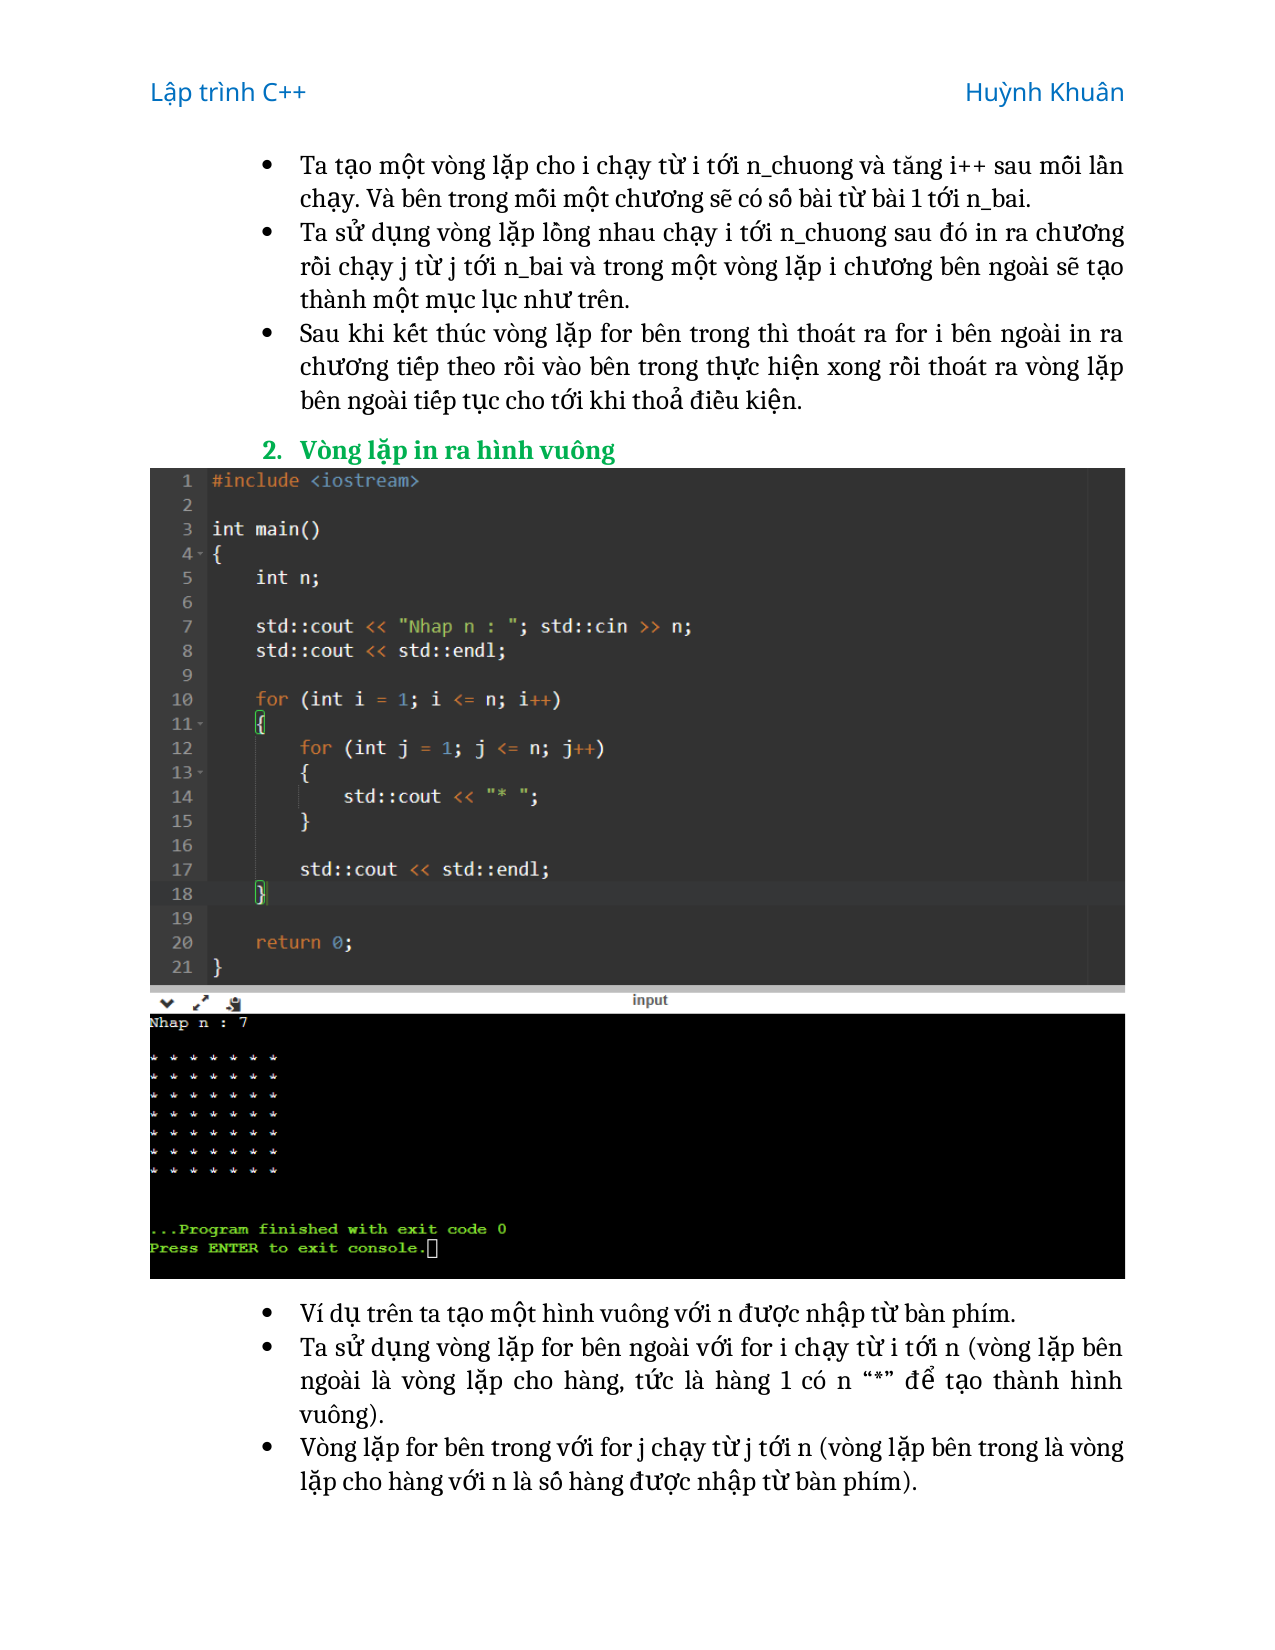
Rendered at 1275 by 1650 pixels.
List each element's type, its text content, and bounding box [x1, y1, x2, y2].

list Vòng lặp for bên trong với for j chạy từ j tới n (vòng lặp bên trong là vòng lặp cho hàng với n là số hàng được nhập từ bàn phím). [262, 1432, 1125, 1497]
list Sau khi kết thúc vòng lặp for bên trong thì thoát ra for i bên ngoài in ra chương tiếp theo rồi vào bên trong thực hiện xong rồi thoát ra vòng lặp bên ngoài tiếp tục cho tới khi thoả điều kiện. [262, 318, 1125, 416]
list Ví dụ trên ta tạo một hình vuông với n được nhập từ bàn phím. [262, 1298, 1125, 1329]
subtitle Vòng lặp in ra hình vuông [262, 435, 1125, 466]
list Ta sử dụng vòng lặp lồng nhau chạy i tới n_chuong sau đó in ra chương rồi chạy j từ j tới n_bai và trong một vòng lặp i chương bên ngoài sẽ tạo thành một mục lục như trên. [262, 217, 1125, 315]
picture [150, 468, 1125, 1279]
list Ta tạo một vòng lặp cho i chạy từ i tới n_chuong và tăng i++ sau mỗi lần chạy. Và bên trong mỗi một chương sẽ có số bài từ bài 1 tới n_bai. [262, 150, 1125, 215]
list Ta sử dụng vòng lặp for bên ngoài với for i chạy từ i tới n (vòng lặp bên ngoài là vòng lặp cho hàng, tức là hàng 1 có n “*” để tạo thành hình vuông). [262, 1332, 1125, 1430]
